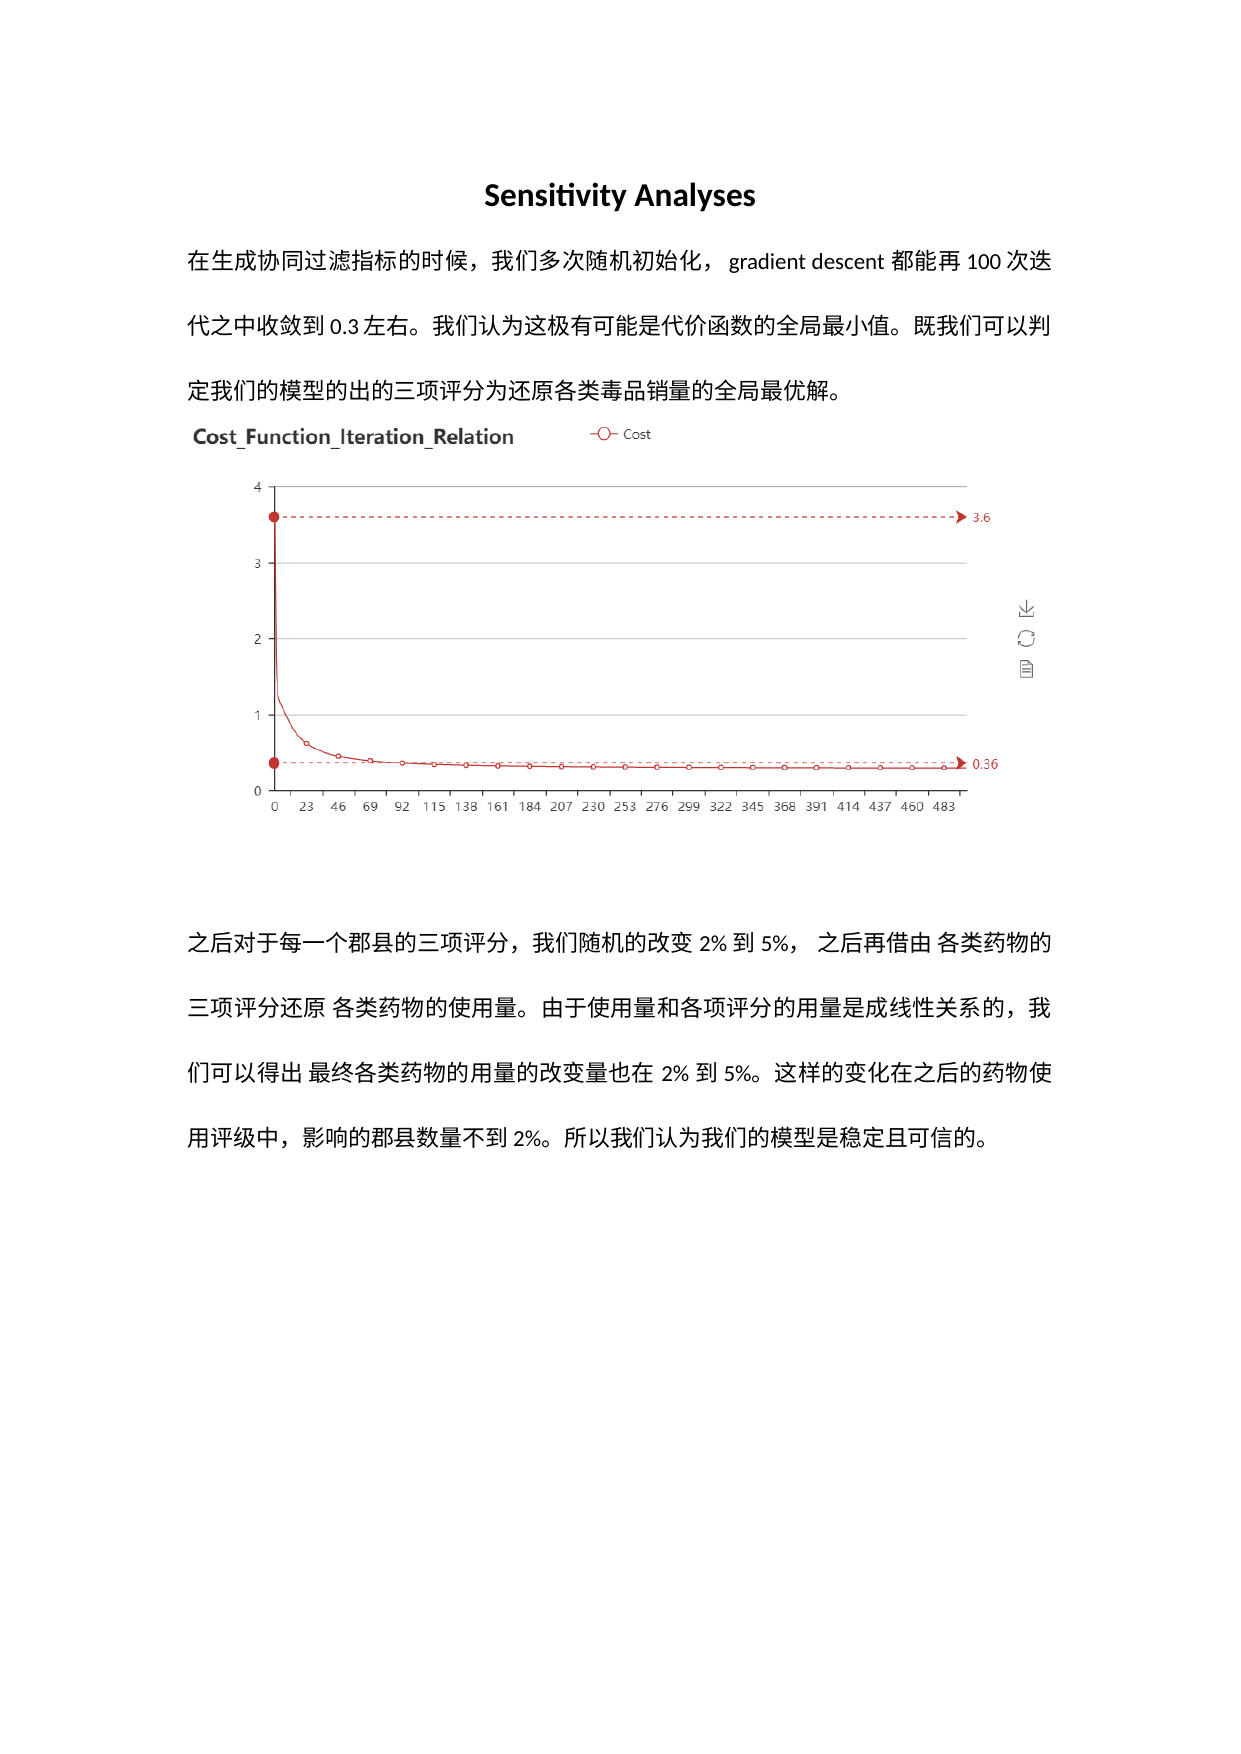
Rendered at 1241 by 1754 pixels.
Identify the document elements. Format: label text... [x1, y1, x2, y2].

picture [187, 422, 1053, 855]
text Sensitivity Analyses [187, 162, 1053, 227]
text 在生成协同过滤指标的时候，我们多次随机初始化，gradient descent 都能再100次迭代之中收敛到0.3左右。我们认为这极有可能是代价函数的全局最小值。既我们可以判定我们的模型的出的三项评分为还原各类毒品销量的全局最优解。 [187, 227, 1053, 422]
text 之后对于每一个郡县的三项评分，我们随机的改变2% 到 5%， 之后再借由 各类药物的三项评分还原 各类药物的使用量。由于使用量和各项评分的用量是成线性关系的，我们可以得出 最终各类药物的用量的改变量也在2% 到 5%。这样的变化在之后的药物使用评级中，影响的郡县数量不到2%。所以我们认为我们的模型是稳定且可信的。 [187, 909, 1053, 1169]
